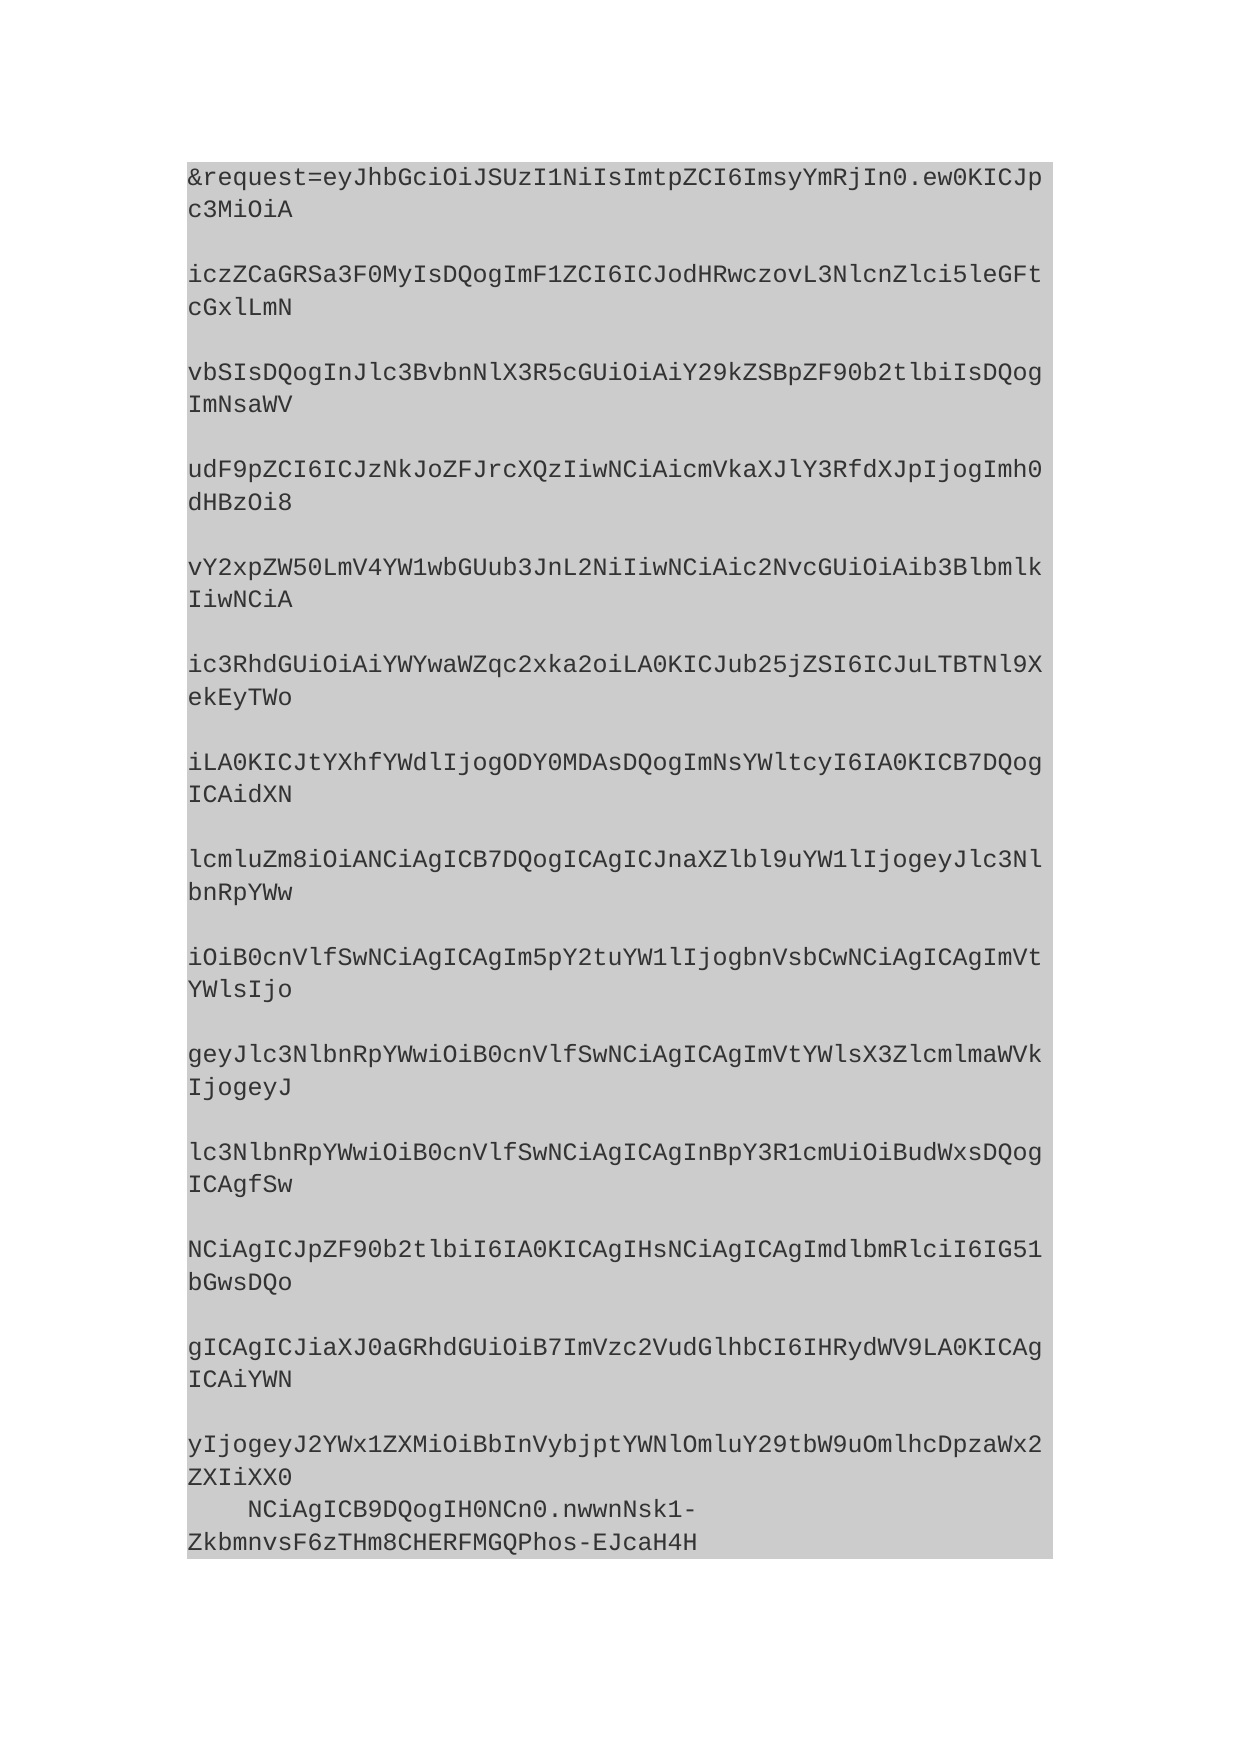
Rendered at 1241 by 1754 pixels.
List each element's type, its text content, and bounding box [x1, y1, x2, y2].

text vbSIsDQogInJlc3BvbnNlX3R5cGUiOiAiY29kZSBpZF90b2tlbiIsDQogImNsaWV [187, 324, 1053, 422]
text iLA0KICJtYXhfYWdlIjogODY0MDAsDQogImNsYWltcyI6IA0KICB7DQogICAidXN [187, 714, 1053, 812]
text geyJlc3NlbnRpYWwiOiB0cnVlfSwNCiAgICAgImVtYWlsX3ZlcmlmaWVkIjogeyJ [187, 1007, 1053, 1104]
text yIjogeyJ2YWx1ZXMiOiBbInVybjptYWNlOmluY29tbW9uOmlhcDpzaWx2ZXIiXX0 [187, 1397, 1053, 1494]
text iOiB0cnVlfSwNCiAgICAgIm5pY2tuYW1lIjogbnVsbCwNCiAgICAgImVtYWlsIjo [187, 909, 1053, 1007]
text ic3RhdGUiOiAiYWYwaWZqc2xka2oiLA0KICJub25jZSI6ICJuLTBTNl9XekEyTWo [187, 617, 1053, 714]
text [187, 162, 1053, 227]
text lcmluZm8iOiANCiAgICB7DQogICAgICJnaXZlbl9uYW1lIjogeyJlc3NlbnRpYWw [187, 812, 1053, 909]
text lc3NlbnRpYWwiOiB0cnVlfSwNCiAgICAgInBpY3R1cmUiOiBudWxsDQogICAgfSw [187, 1104, 1053, 1202]
text iczZCaGRSa3F0MyIsDQogImF1ZCI6ICJodHRwczovL3NlcnZlci5leGFtcGxlLmN [187, 227, 1053, 324]
text NCiAgICJpZF90b2tlbiI6IA0KICAgIHsNCiAgICAgImdlbmRlciI6IG51bGwsDQo [187, 1202, 1053, 1299]
text udF9pZCI6ICJzNkJoZFJrcXQzIiwNCiAicmVkaXJlY3RfdXJpIjogImh0dHBzOi8 [187, 422, 1053, 519]
text NCiAgICB9DQogIH0NCn0.nwwnNsk1-ZkbmnvsF6zTHm8CHERFMGQPhos-EJcaH4H [187, 1494, 1053, 1559]
text vY2xpZW50LmV4YW1wbGUub3JnL2NiIiwNCiAic2NvcGUiOiAib3BlbmlkIiwNCiA [187, 519, 1053, 617]
text gICAgICJiaXJ0aGRhdGUiOiB7ImVzc2VudGlhbCI6IHRydWV9LA0KICAgICAiYWN [187, 1299, 1053, 1397]
